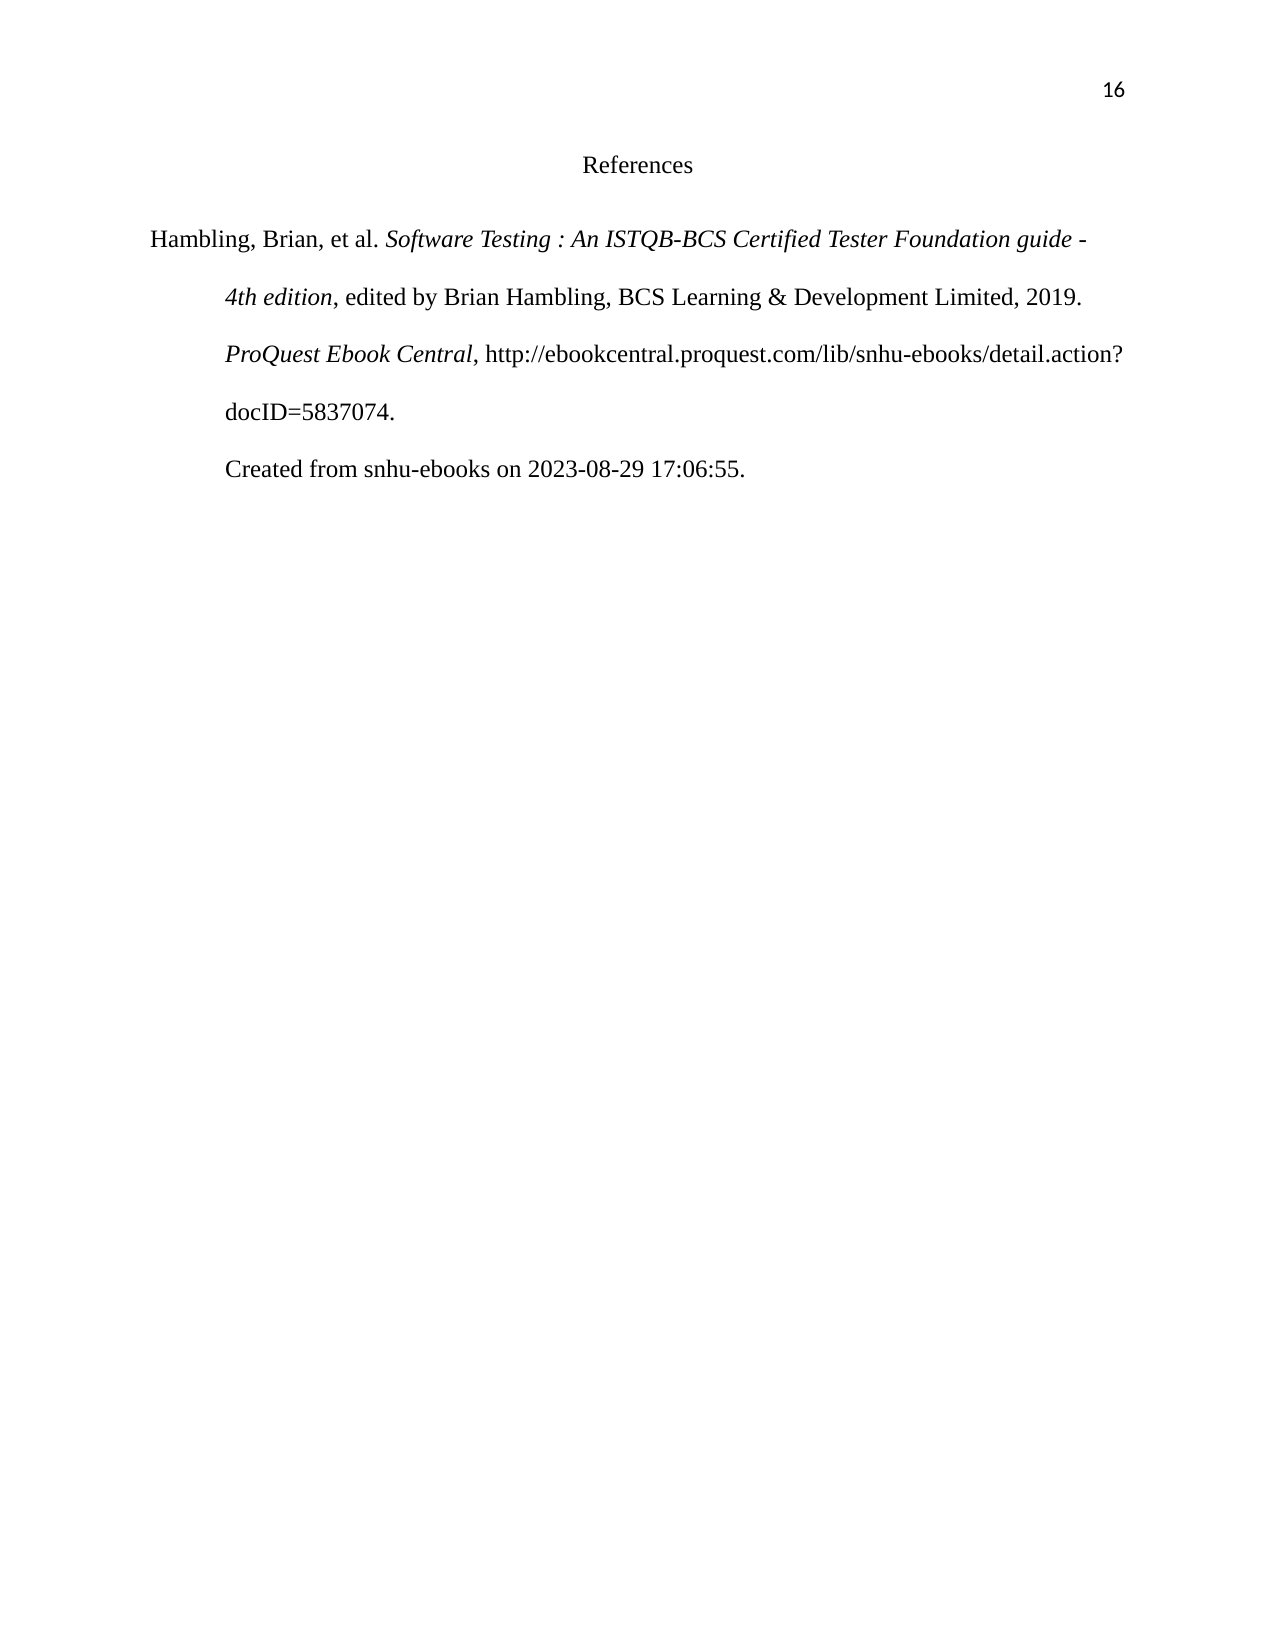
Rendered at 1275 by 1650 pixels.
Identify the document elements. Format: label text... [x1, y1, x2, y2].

text References [150, 150, 1125, 179]
text Hambling, Brian, et al. Software Testing : An ISTQB-BCS Certified Tester Foundation guide - 4th edition, edited by Brian Hambling, BCS Learning & Development Limited, 2019. ProQuest Ebook Central, http://ebookcentral.proquest.com/lib/snhu-ebooks/detail.action?docID=5837074. Created from snhu-ebooks on 2023-08-29 17:06:55. [150, 224, 1125, 483]
